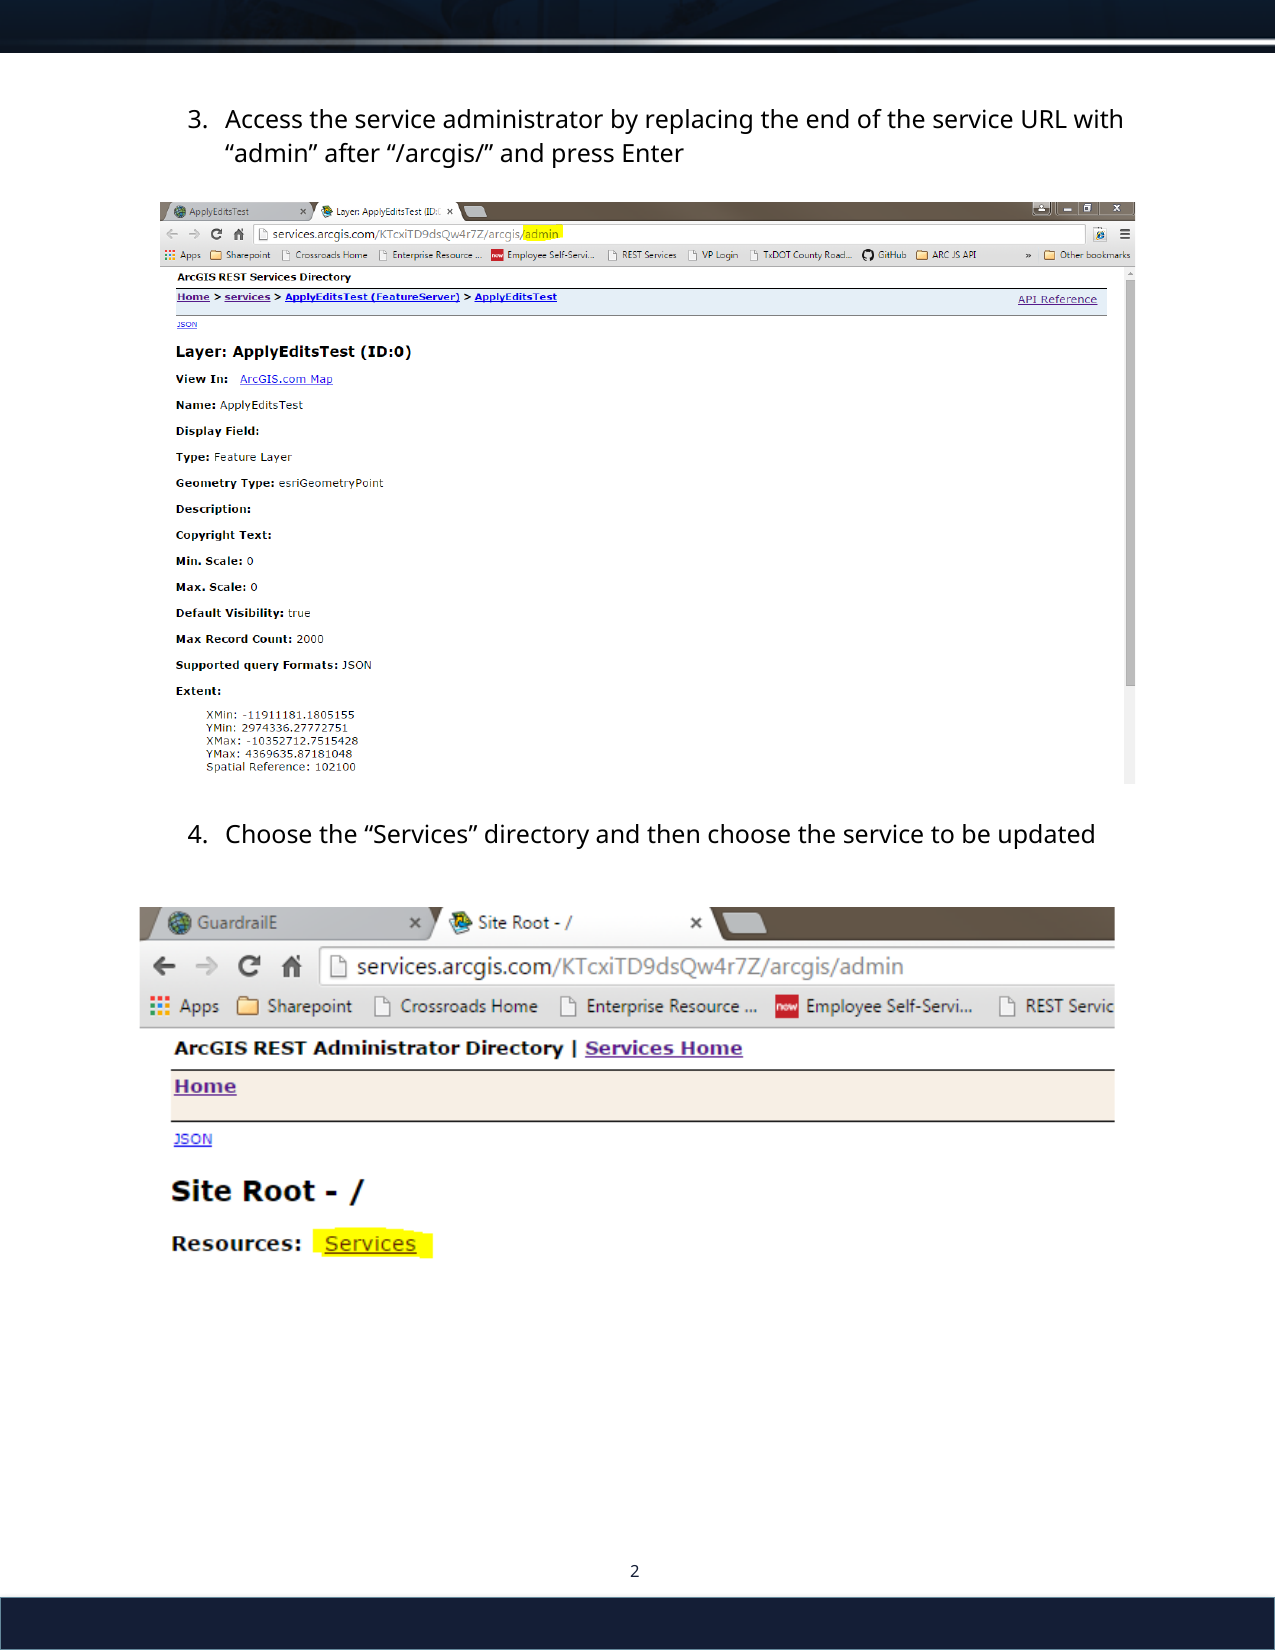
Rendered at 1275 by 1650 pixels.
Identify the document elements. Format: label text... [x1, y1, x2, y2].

picture [160, 202, 1136, 784]
picture [139, 907, 1115, 1361]
list Access the service administrator by replacing the end of the service URL with “admin” after “/arcgis/” and press Enter [187, 102, 1125, 169]
picture [0, 0, 1275, 53]
list Choose the “Services” directory and then choose the service to be updated [187, 817, 1125, 850]
